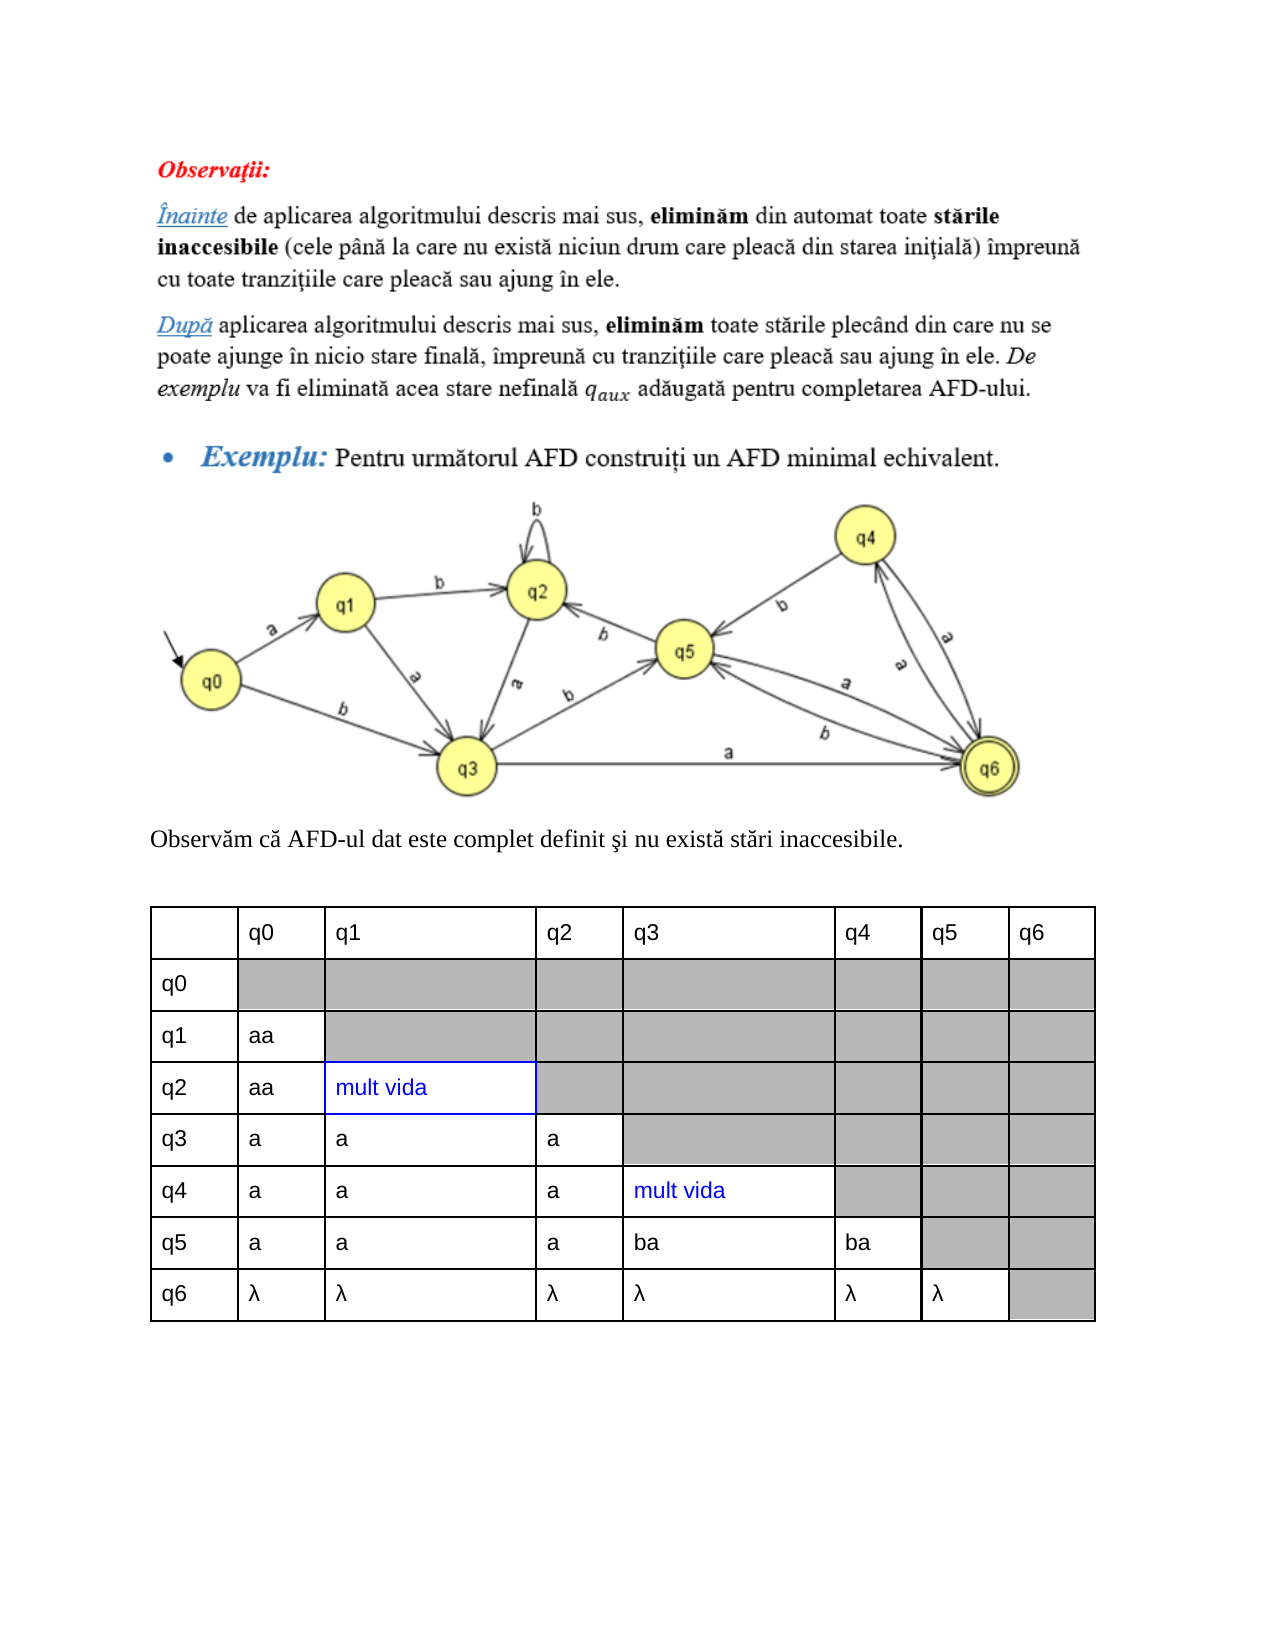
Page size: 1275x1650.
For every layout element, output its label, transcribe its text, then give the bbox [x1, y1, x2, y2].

table_cell [1010, 1270, 1094, 1319]
table_header q5 [923, 908, 1008, 958]
table_cell [1010, 1063, 1094, 1113]
table_cell [836, 1063, 920, 1113]
table_cell [1010, 1167, 1094, 1216]
table_cell [624, 1012, 834, 1061]
picture [150, 434, 1025, 799]
table_cell q0 [152, 960, 237, 1009]
table_cell [1010, 1115, 1094, 1164]
table_cell q4 [152, 1167, 237, 1216]
table_cell [923, 1115, 1008, 1164]
table_cell q1 [152, 1012, 237, 1061]
table_cell q3 [152, 1115, 237, 1164]
table_cell λ [537, 1270, 622, 1319]
table_cell [537, 1012, 622, 1061]
table_cell aa [239, 1063, 324, 1113]
table_cell a [537, 1115, 622, 1164]
table_cell q2 [152, 1063, 237, 1113]
table_cell aa [239, 1012, 324, 1061]
table_header q4 [836, 908, 920, 958]
table_cell a [326, 1218, 535, 1268]
table_cell [923, 1012, 1008, 1061]
table_cell [836, 1115, 920, 1164]
table_cell λ [239, 1270, 324, 1319]
table_cell [537, 960, 622, 1009]
table_cell [1010, 1218, 1094, 1268]
table_cell a [239, 1167, 324, 1216]
table_cell ba [624, 1218, 834, 1268]
table_header q3 [624, 908, 834, 958]
table_cell [923, 1063, 1008, 1113]
table_cell [836, 1012, 920, 1061]
table_header q0 [239, 908, 324, 958]
table_cell a [326, 1115, 535, 1164]
table_cell λ [836, 1270, 920, 1319]
table_cell q6 [152, 1270, 237, 1319]
table_header q6 [1010, 908, 1094, 958]
table_cell [239, 960, 324, 1009]
table_cell [624, 1115, 834, 1164]
table_cell [836, 960, 920, 1009]
table_header q2 [537, 908, 622, 958]
table_cell q5 [152, 1218, 237, 1268]
table_cell [1010, 1012, 1094, 1061]
table_cell [326, 960, 535, 1009]
table_cell [923, 1167, 1008, 1216]
table_cell λ [624, 1270, 834, 1319]
table_cell a [239, 1115, 324, 1164]
table_cell [326, 1012, 535, 1061]
table_cell λ [923, 1270, 1008, 1319]
table_cell [624, 960, 834, 1009]
table_cell ba [836, 1218, 920, 1268]
table_cell [624, 1063, 834, 1113]
table_cell a [239, 1218, 324, 1268]
table_cell [923, 960, 1008, 1009]
table_cell a [537, 1218, 622, 1268]
table_cell mult vida [624, 1167, 834, 1216]
table_cell a [537, 1167, 622, 1216]
table_cell a [326, 1167, 535, 1216]
table_cell [537, 1063, 622, 1113]
table_header [152, 908, 237, 958]
table_cell λ [326, 1270, 535, 1319]
table_cell [1010, 960, 1094, 1009]
picture [150, 150, 1094, 406]
table_cell mult vida [326, 1063, 535, 1113]
table_cell [923, 1218, 1008, 1268]
table_cell [836, 1167, 920, 1216]
table_header q1 [326, 908, 535, 958]
text Observăm că AFD-ul dat este complet definit şi nu există stări inaccesibile. [150, 824, 1125, 852]
